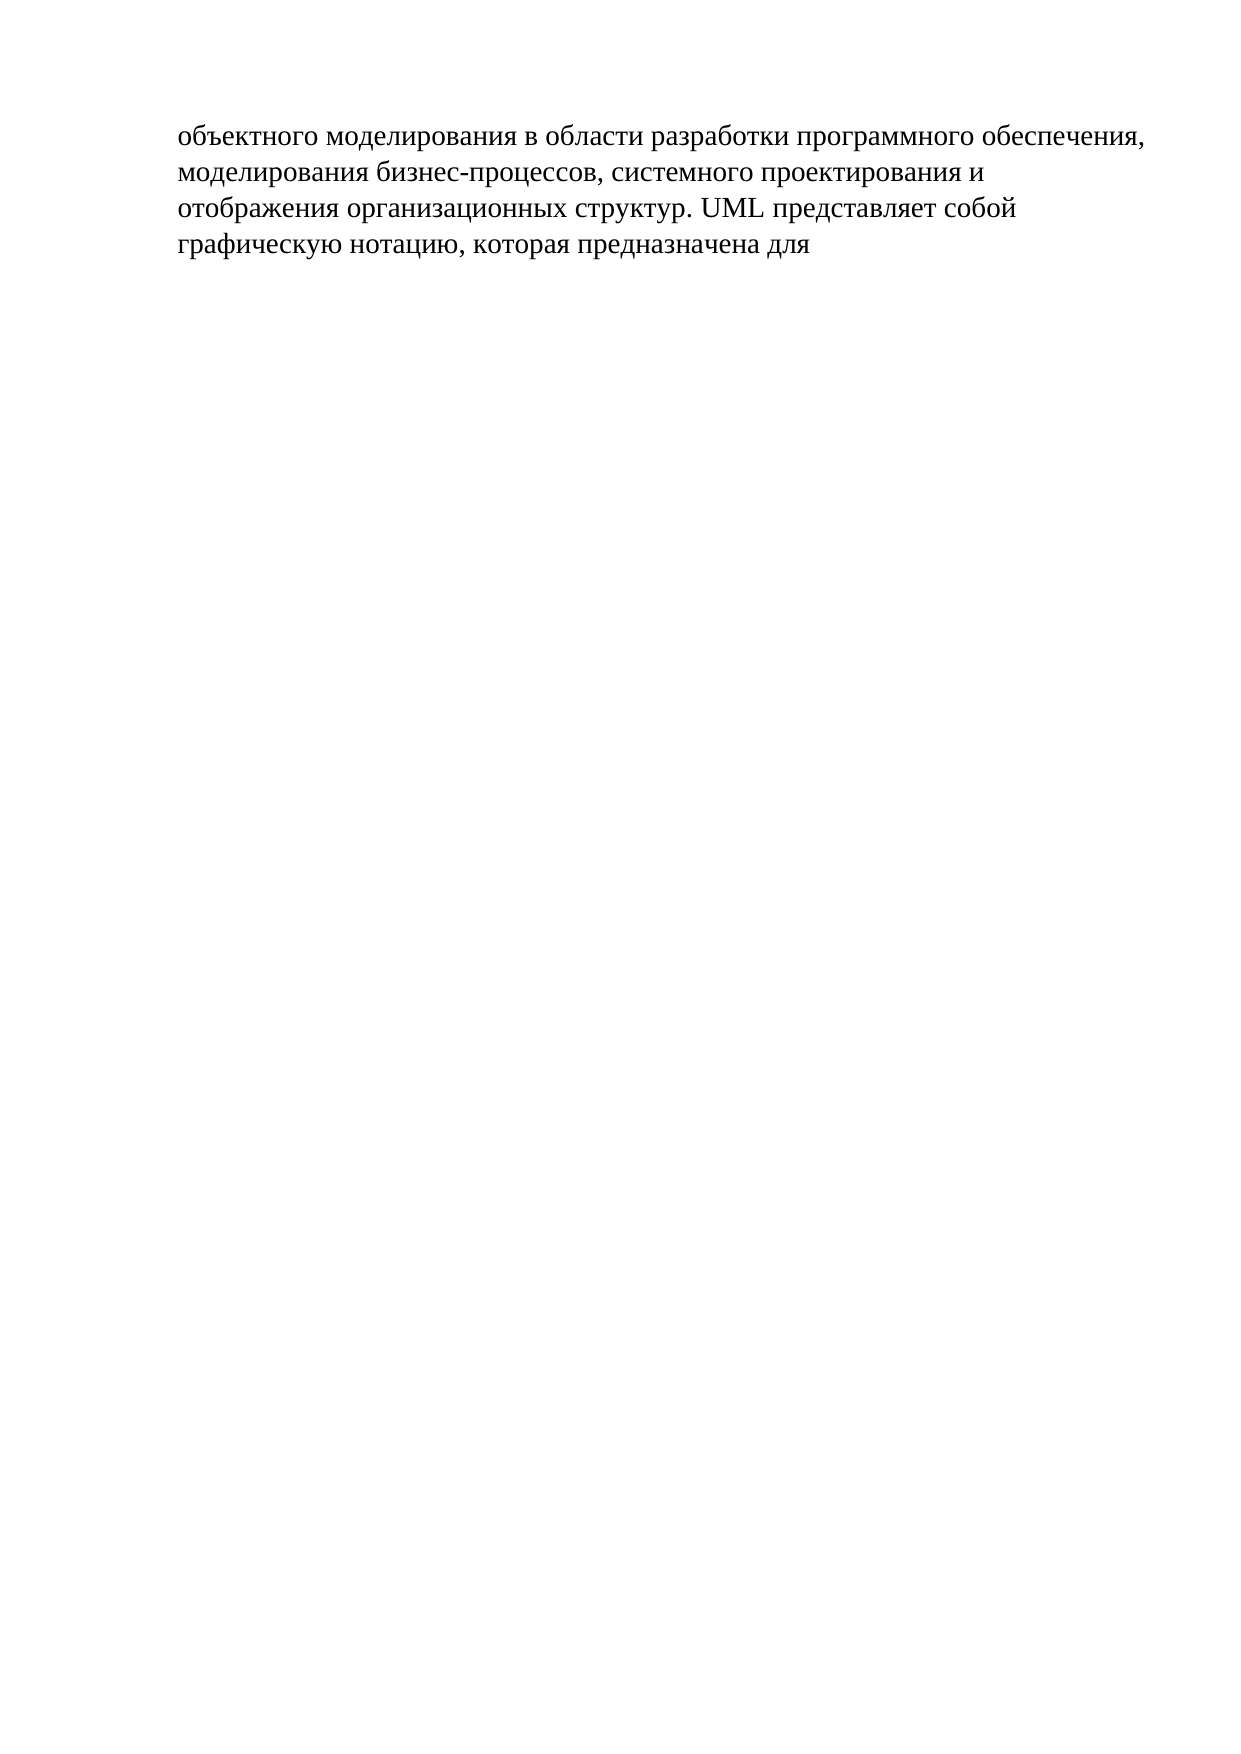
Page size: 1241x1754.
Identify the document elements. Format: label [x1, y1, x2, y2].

text [177, 118, 1152, 260]
